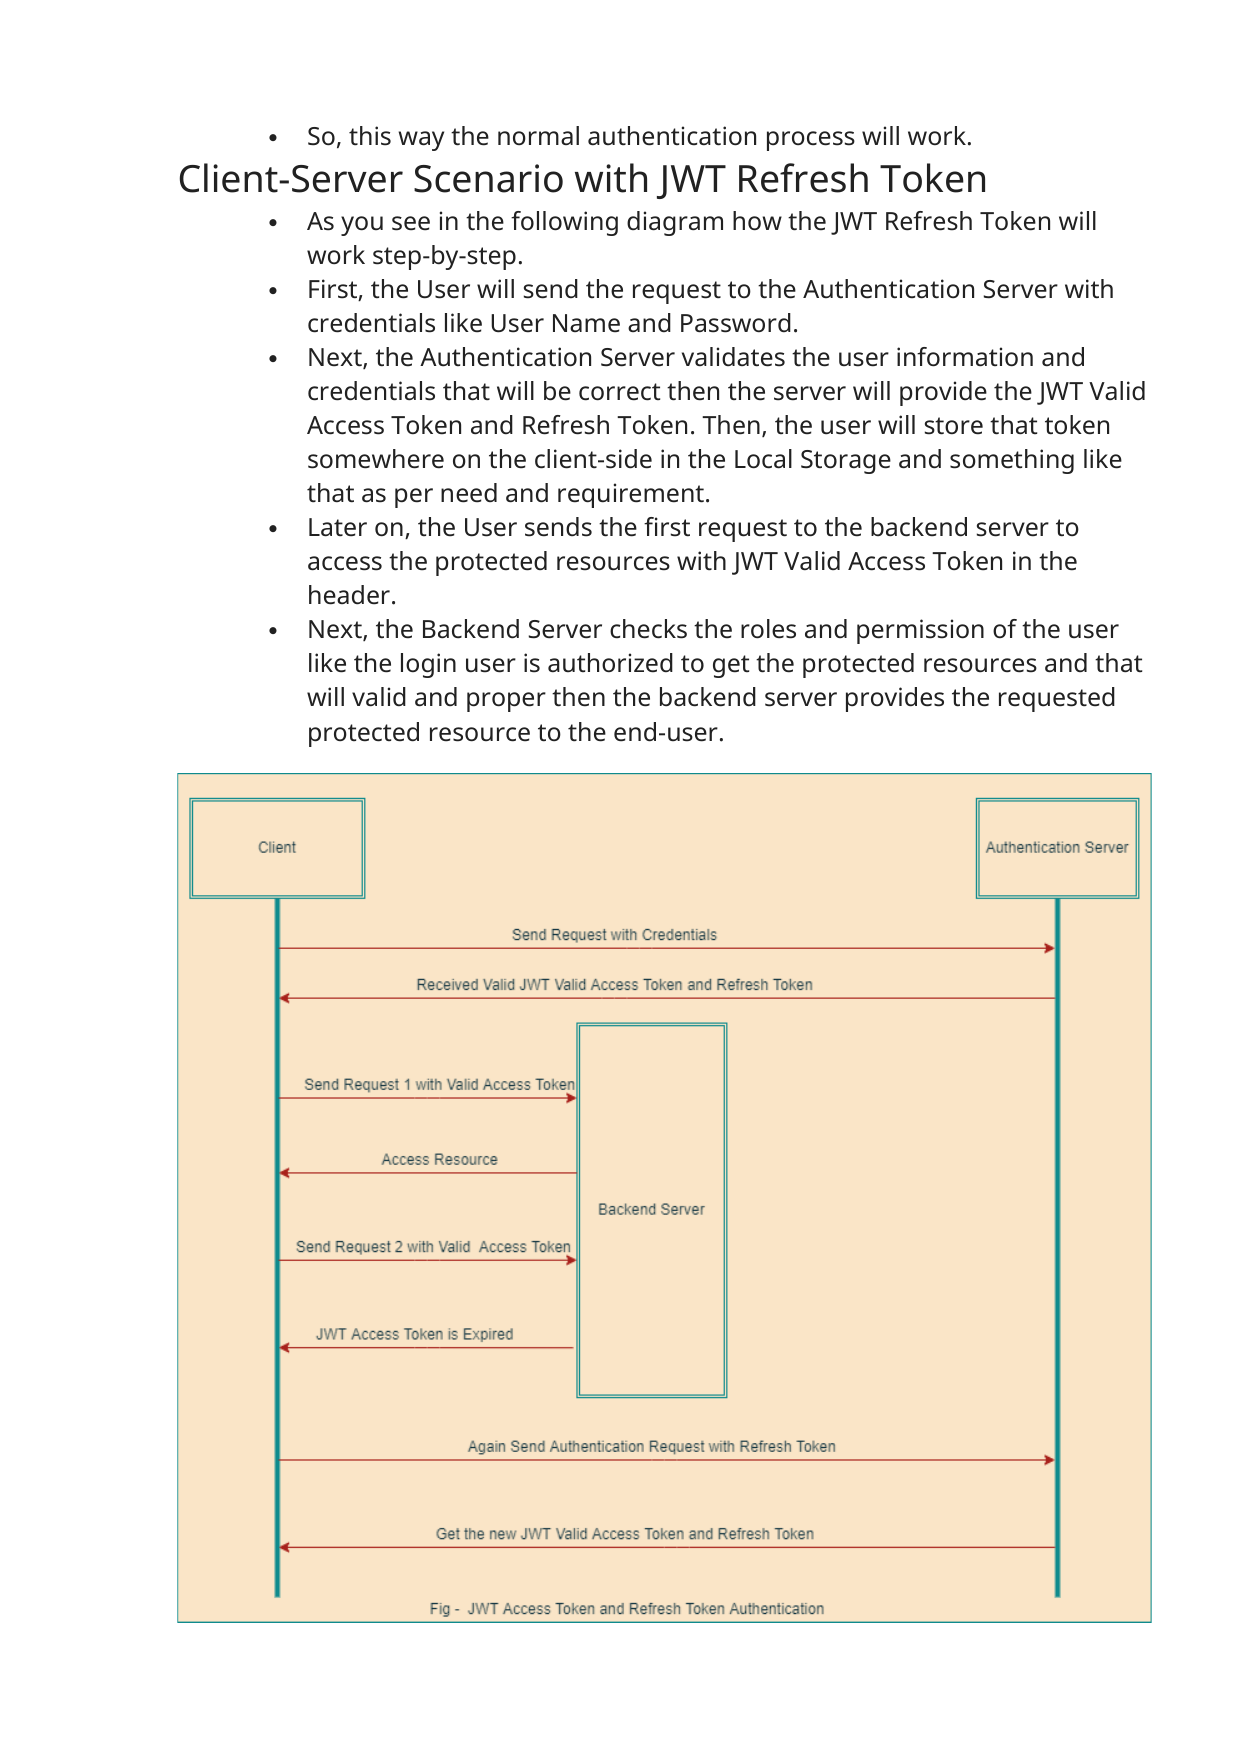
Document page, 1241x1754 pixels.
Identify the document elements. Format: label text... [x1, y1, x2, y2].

list First, the User will send the request to the Authentication Server with credentials like User Name and Password. [269, 271, 1152, 339]
list Later on, the User sends the first request to the backend server to access the protected resources with JWT Valid Access Token in the header. [269, 510, 1152, 612]
picture [177, 773, 1152, 1623]
text Client-Server Scenario with JWT Refresh Token [177, 152, 1152, 203]
list As you see in the following diagram how the JWT Refresh Token will work step-by-step. [269, 203, 1152, 271]
list Next, the Authentication Server validates the user information and credentials that will be correct then the server will provide the JWT Valid Access Token and Refresh Token. Then, the user will store that token somewhere on the client-side in the Local Storage and something like that as per need and requirement. [269, 339, 1152, 510]
list Next, the Backend Server checks the roles and permission of the user like the login user is authorized to get the protected resources and that will valid and proper then the backend server provides the requested protected resource to the end-user. [269, 612, 1152, 748]
list So, this way the normal authentication process will work. [269, 118, 1152, 152]
